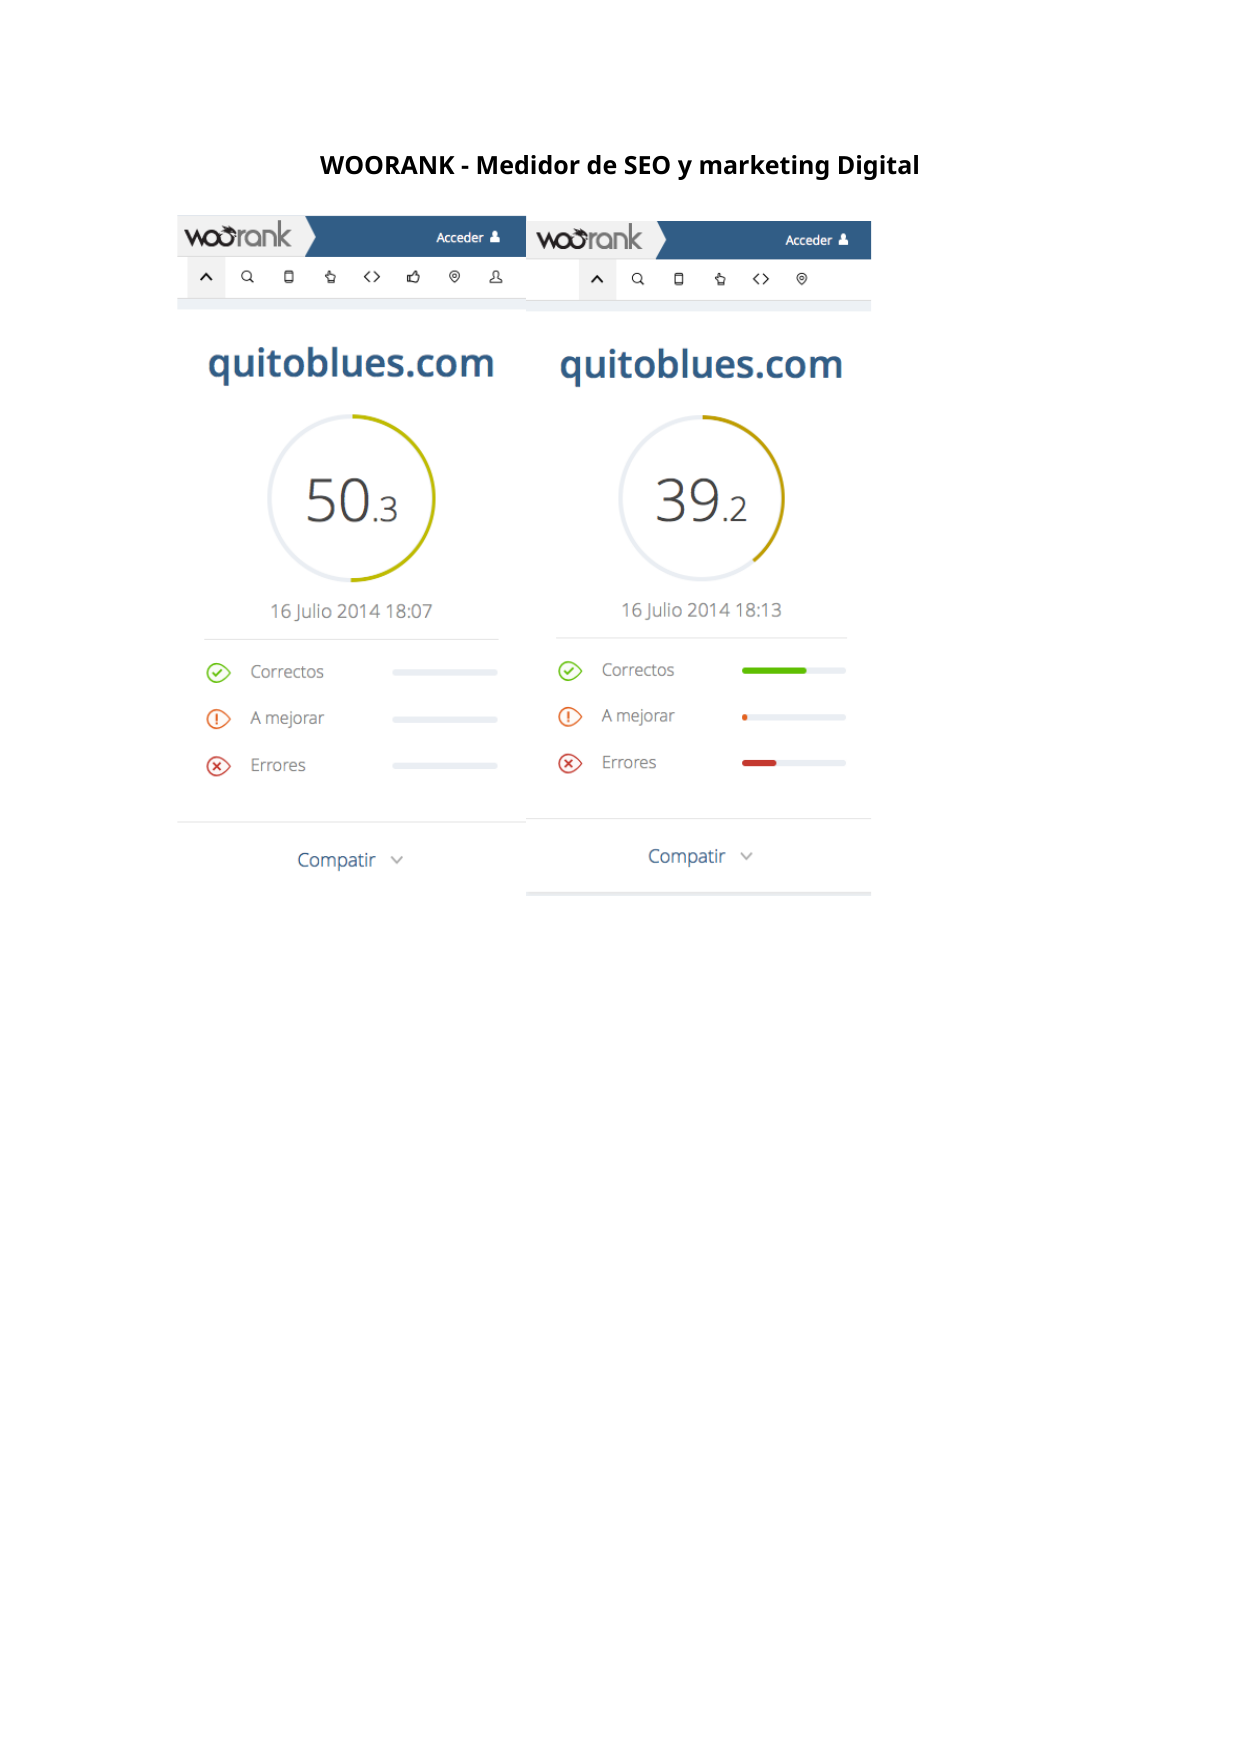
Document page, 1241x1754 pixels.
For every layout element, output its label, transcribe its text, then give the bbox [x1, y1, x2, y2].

text WOORANK - Medidor de SEO y marketing Digital [177, 148, 1063, 182]
picture [177, 215, 872, 896]
